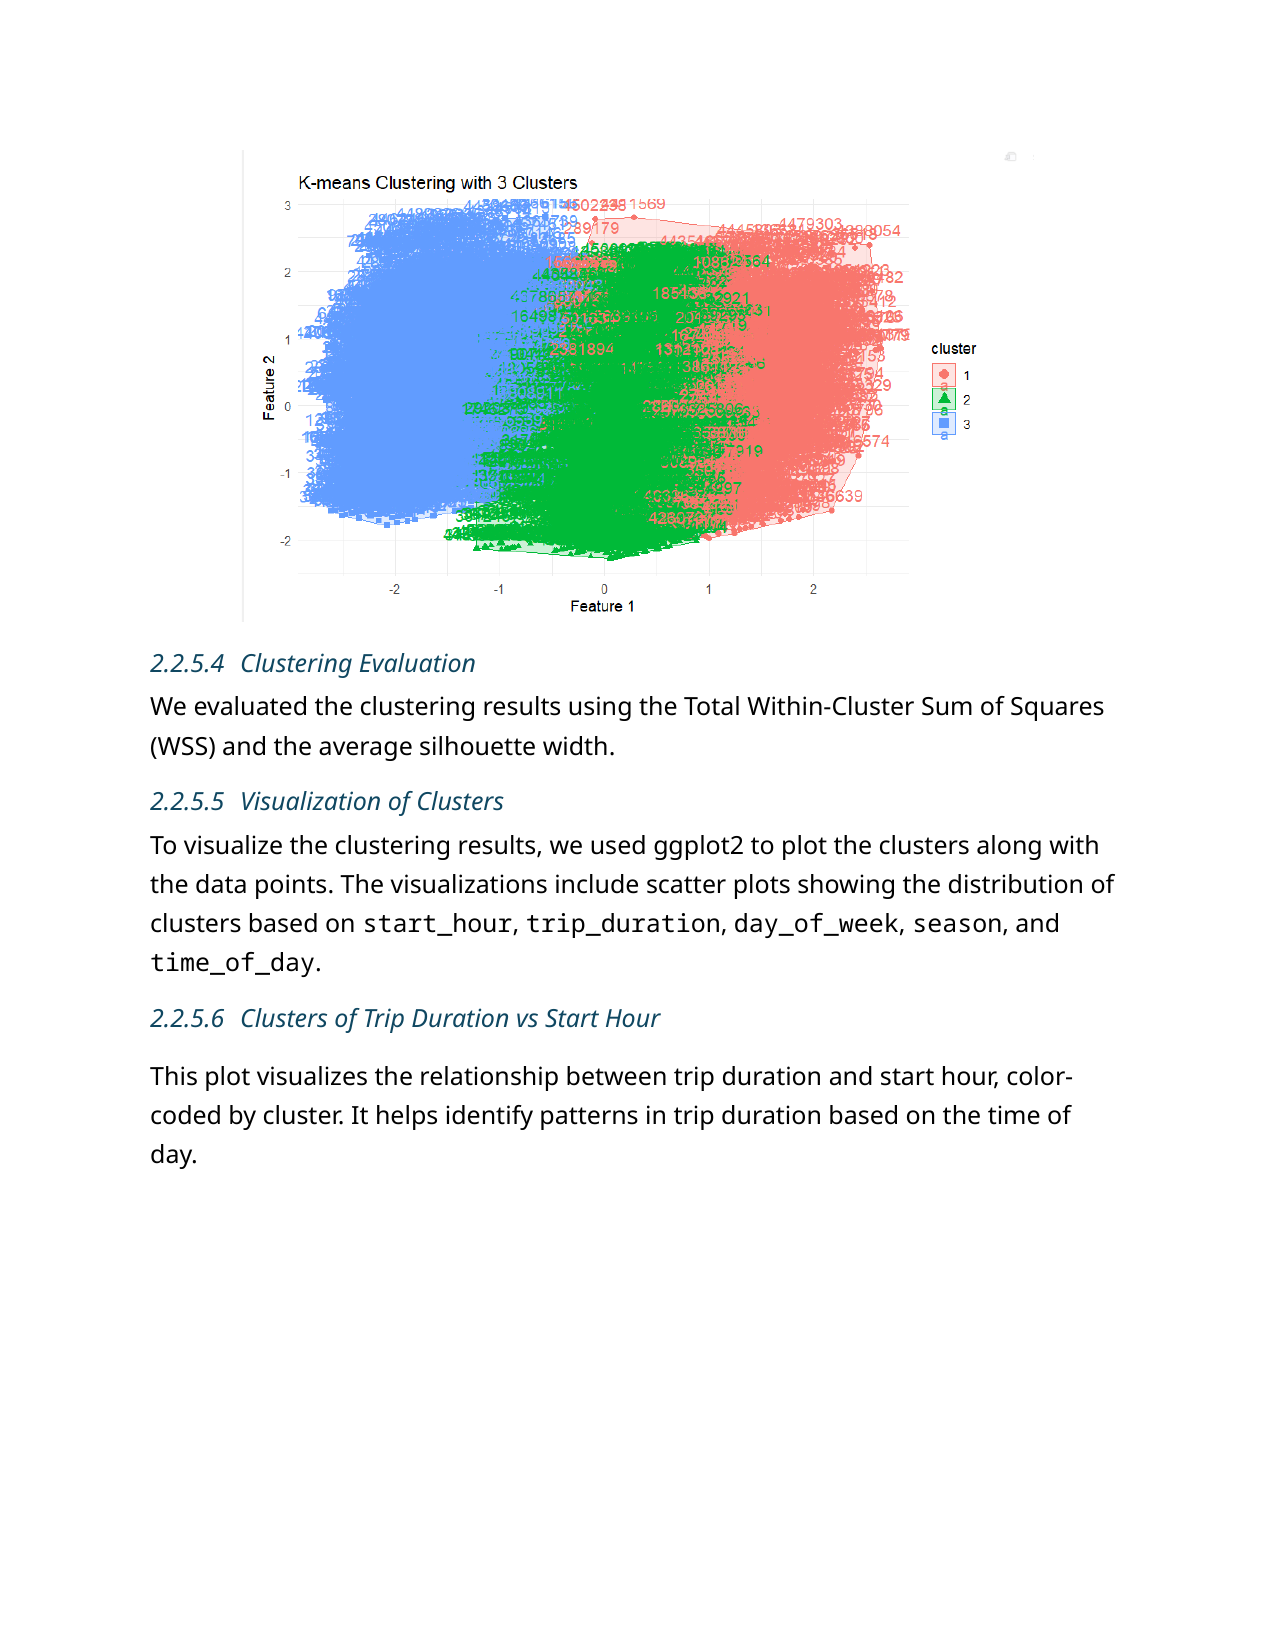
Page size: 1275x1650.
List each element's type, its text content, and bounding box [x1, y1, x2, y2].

text This plot visualizes the relationship between trip duration and start hour, color-coded by cluster. It helps identify patterns in trip duration based on the time of day. [150, 1059, 1125, 1171]
subtitle Clustering Evaluation [150, 646, 1125, 680]
subtitle Visualization of Clusters [150, 784, 1125, 818]
text We evaluated the clustering results using the Total Within-Cluster Sum of Squares (WSS) and the average silhouette width. [150, 689, 1125, 762]
text To visualize the clustering results, we used ggplot2 to plot the clusters along with the data points. The visualizations include scatter plots showing the distribution of clusters based on start_hour, trip_duration, day_of_week, season, and time_of_day. [150, 827, 1125, 979]
subtitle Clusters of Trip Duration vs Start Hour [150, 1001, 1125, 1035]
picture [241, 150, 1034, 622]
